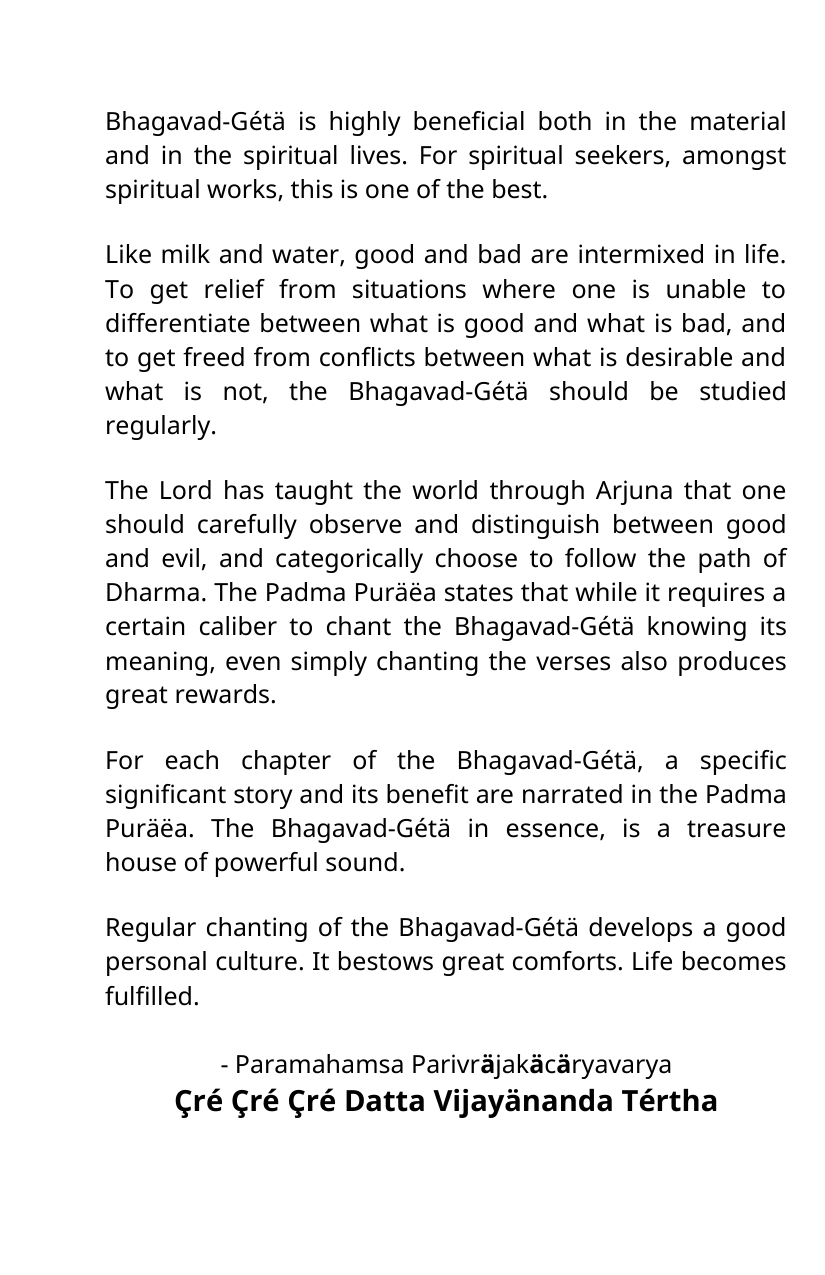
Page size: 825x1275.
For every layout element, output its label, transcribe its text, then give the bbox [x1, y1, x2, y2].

text For each chapter of the Bhagavad-Gétä, a specific significant story and its benefit are narrated in the Padma Puräëa. The Bhagavad-Gétä in essence, is a treasure house of powerful sound. [105, 742, 787, 879]
text Regular chanting of the Bhagavad-Gétä develops a good personal culture. It bestows great comforts. Life becomes fulfilled. [105, 910, 787, 1012]
text Bhagavad-Gétä is highly beneficial both in the material and in the spiritual lives. For spiritual seekers, amongst spiritual works, this is one of the best. [105, 104, 787, 206]
text - Paramahamsa Parivräjakäcäryavarya [105, 1046, 787, 1080]
text Like milk and water, good and bad are intermixed in life. To get relief from situations where one is unable to differentiate between what is good and what is bad, and to get freed from conflicts between what is desirable and what is not, the Bhagavad-Gétä should be studied regularly. [105, 237, 787, 442]
text The Lord has taught the world through Arjuna that one should carefully observe and distinguish between good and evil, and categorically choose to follow the path of Dharma. The Padma Puräëa states that while it requires a certain caliber to chant the Bhagavad-Gétä knowing its meaning, even simply chanting the verses also produces great rewards. [105, 473, 787, 711]
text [105, 1080, 787, 1120]
